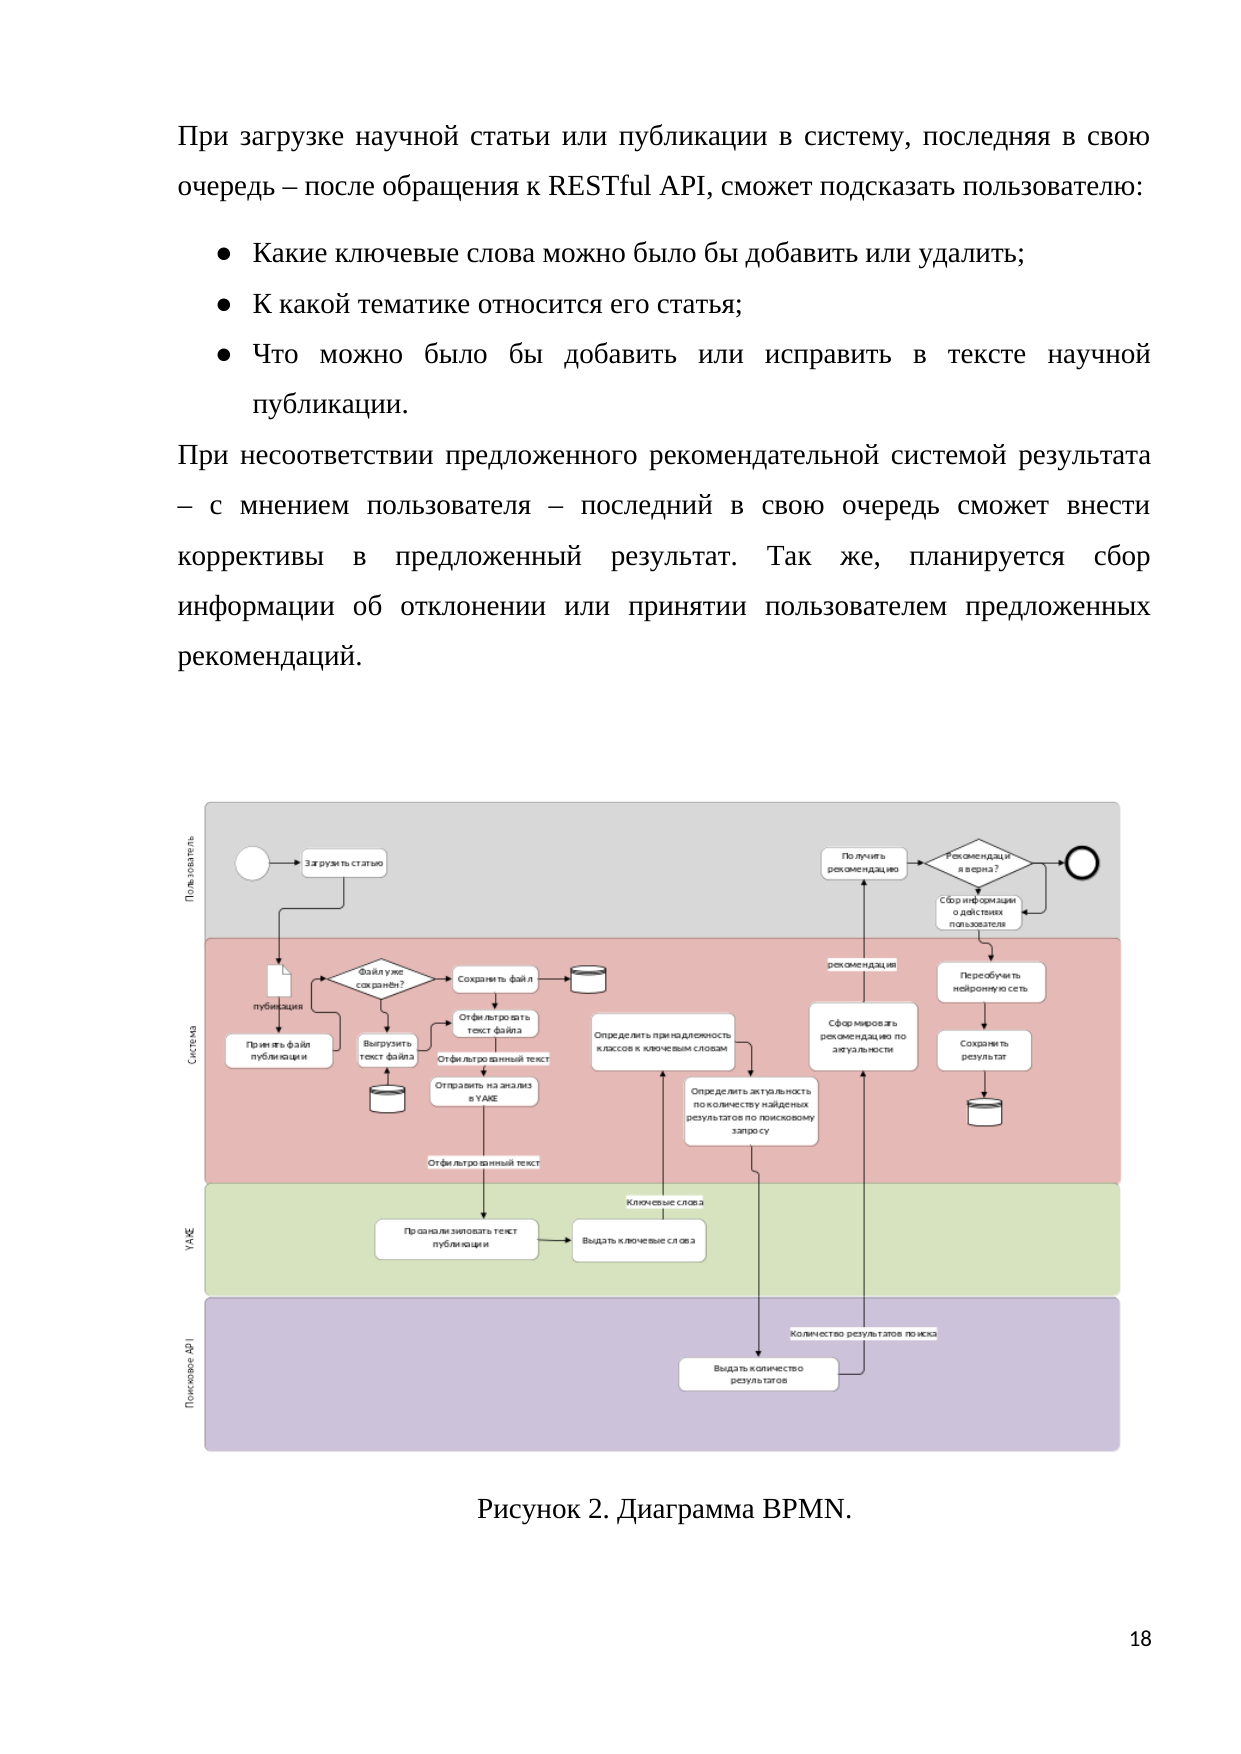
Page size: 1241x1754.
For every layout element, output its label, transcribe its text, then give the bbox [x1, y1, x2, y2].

text При несоответствии предложенного рекомендательной системой результата – с мнением пользователя – последний в свою очередь сможет внести коррективы в предложенный результат. Так же, планируется сбор информации об отклонении или принятии пользователем предложенных рекомендаций. [177, 437, 1152, 672]
text Рисунок 2. Диаграмма BPMN. [177, 1491, 1152, 1524]
text При загрузке научной статьи или публикации в систему, последняя в свою очередь – после обращения к RESTful API, сможет подсказать пользователю: [177, 118, 1152, 202]
list К какой тематике относится его статья; [215, 286, 1152, 319]
list Какие ключевые слова можно было бы добавить или удалить; [215, 235, 1152, 269]
list Что можно было бы добавить или исправить в тексте научной публикации. [215, 336, 1152, 420]
